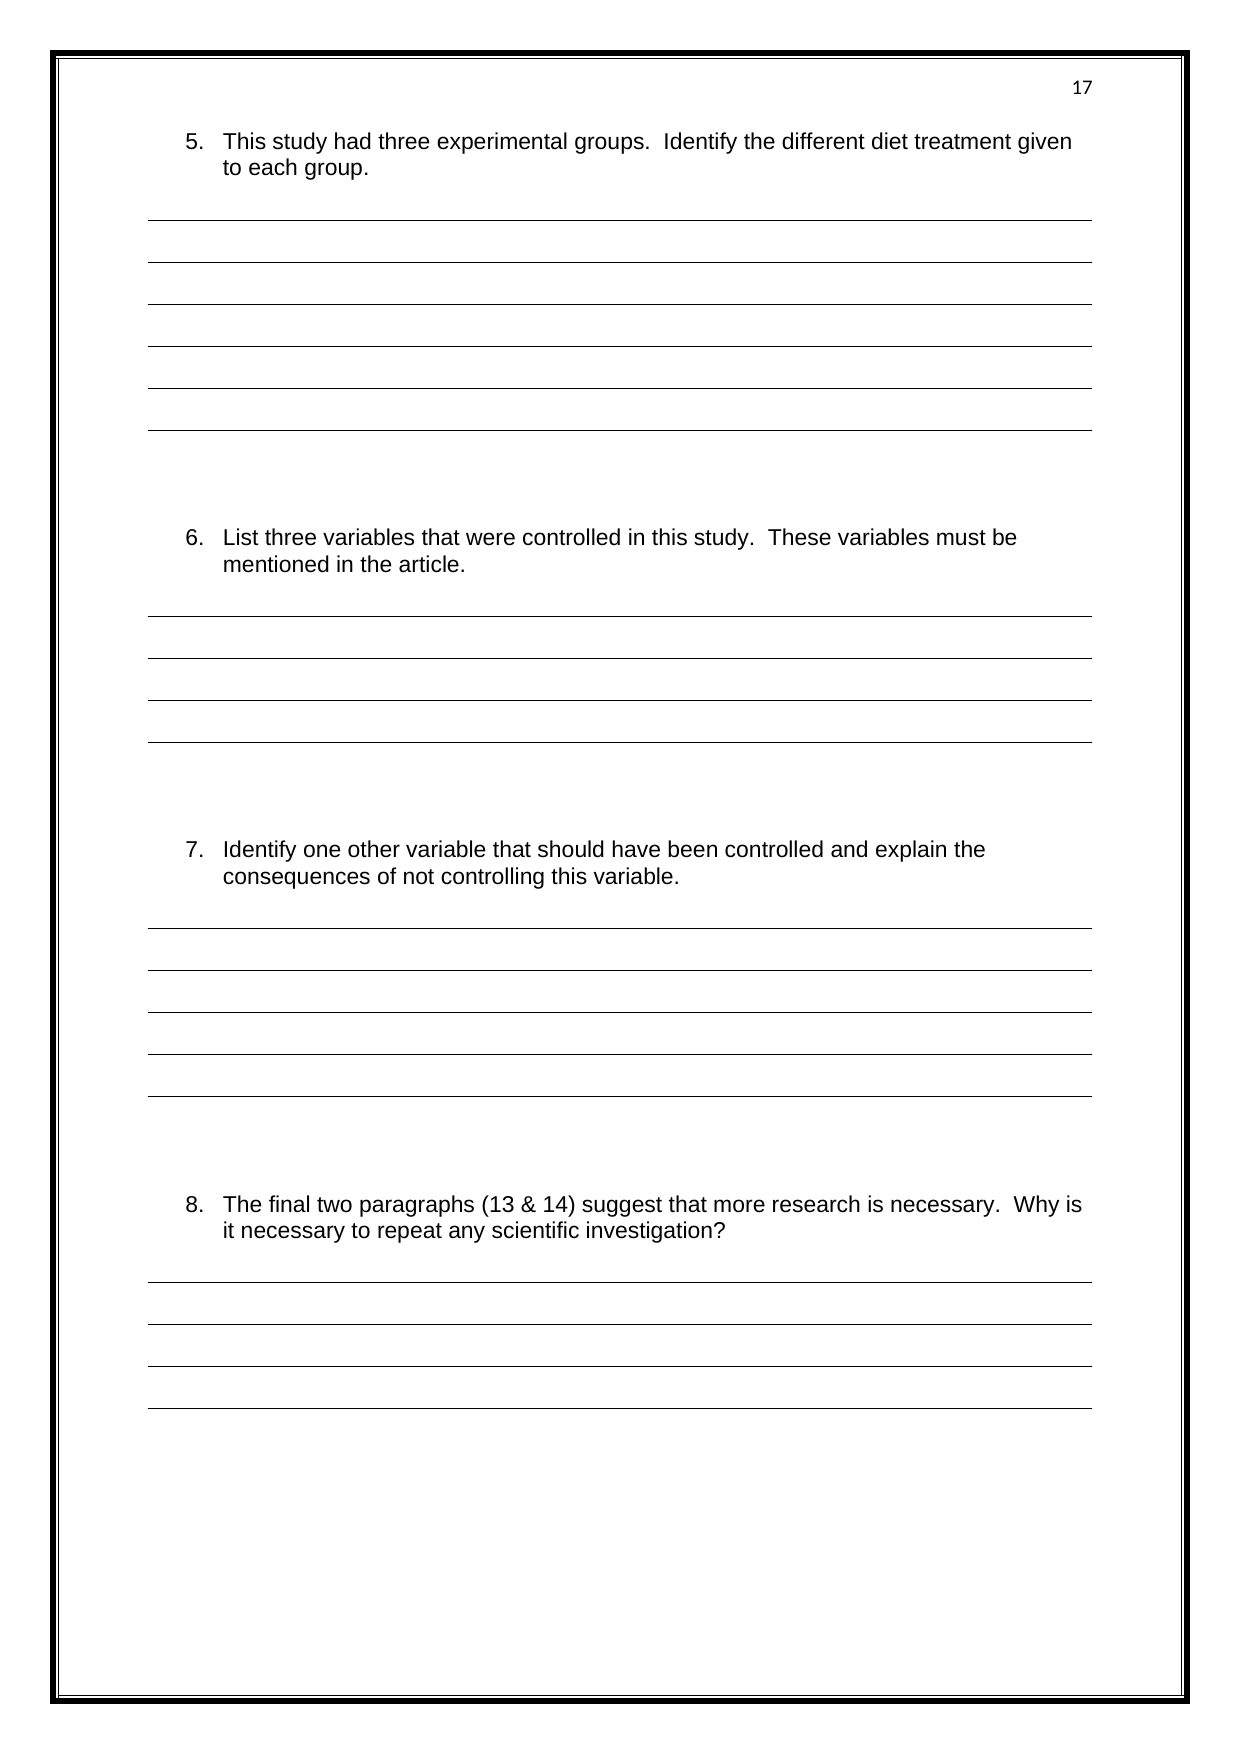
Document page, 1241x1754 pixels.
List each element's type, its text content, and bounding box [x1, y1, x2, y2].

list The final two paragraphs (13 & 14) suggest that more research is necessary. Why is it necessary to repeat any scientific investigation? [185, 1191, 1092, 1243]
list This study had three experimental groups. Identify the different diet treatment given to each group. [185, 128, 1092, 181]
list List three variables that were controlled in this study. These variables must be mentioned in the article. [185, 524, 1092, 577]
list Identify one other variable that should have been controlled and explain the consequences of not controlling this variable. [185, 836, 1092, 889]
